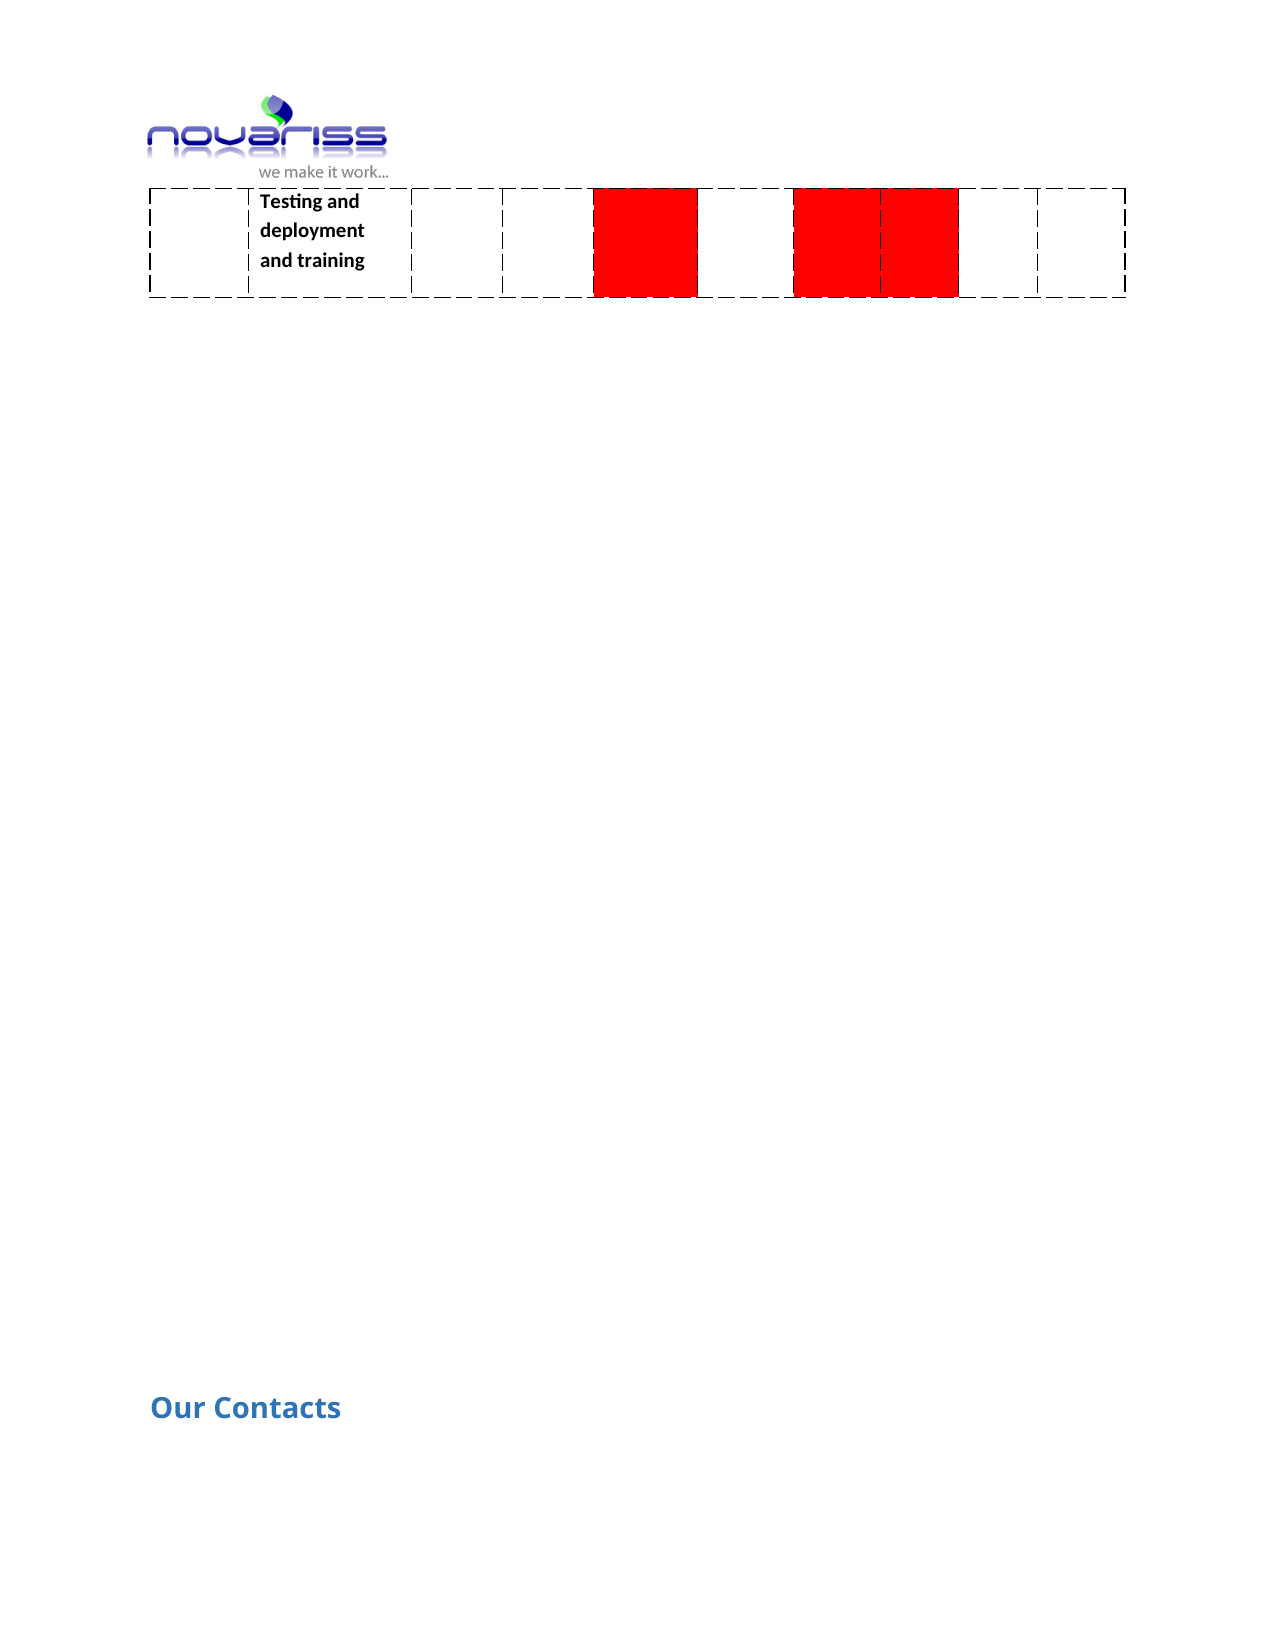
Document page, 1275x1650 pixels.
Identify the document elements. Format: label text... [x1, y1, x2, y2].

picture [136, 75, 408, 185]
table_cell [1037, 188, 1125, 297]
table_cell [502, 188, 593, 297]
table_cell [150, 188, 249, 297]
subtitle Our Contacts [150, 1388, 1125, 1427]
table_cell [594, 188, 698, 297]
table_cell [698, 188, 794, 297]
table_cell [881, 188, 959, 297]
table_cell Testing and deployment and training [249, 188, 411, 297]
table_cell [794, 188, 881, 297]
table_cell [411, 188, 502, 297]
table_cell [959, 188, 1037, 297]
